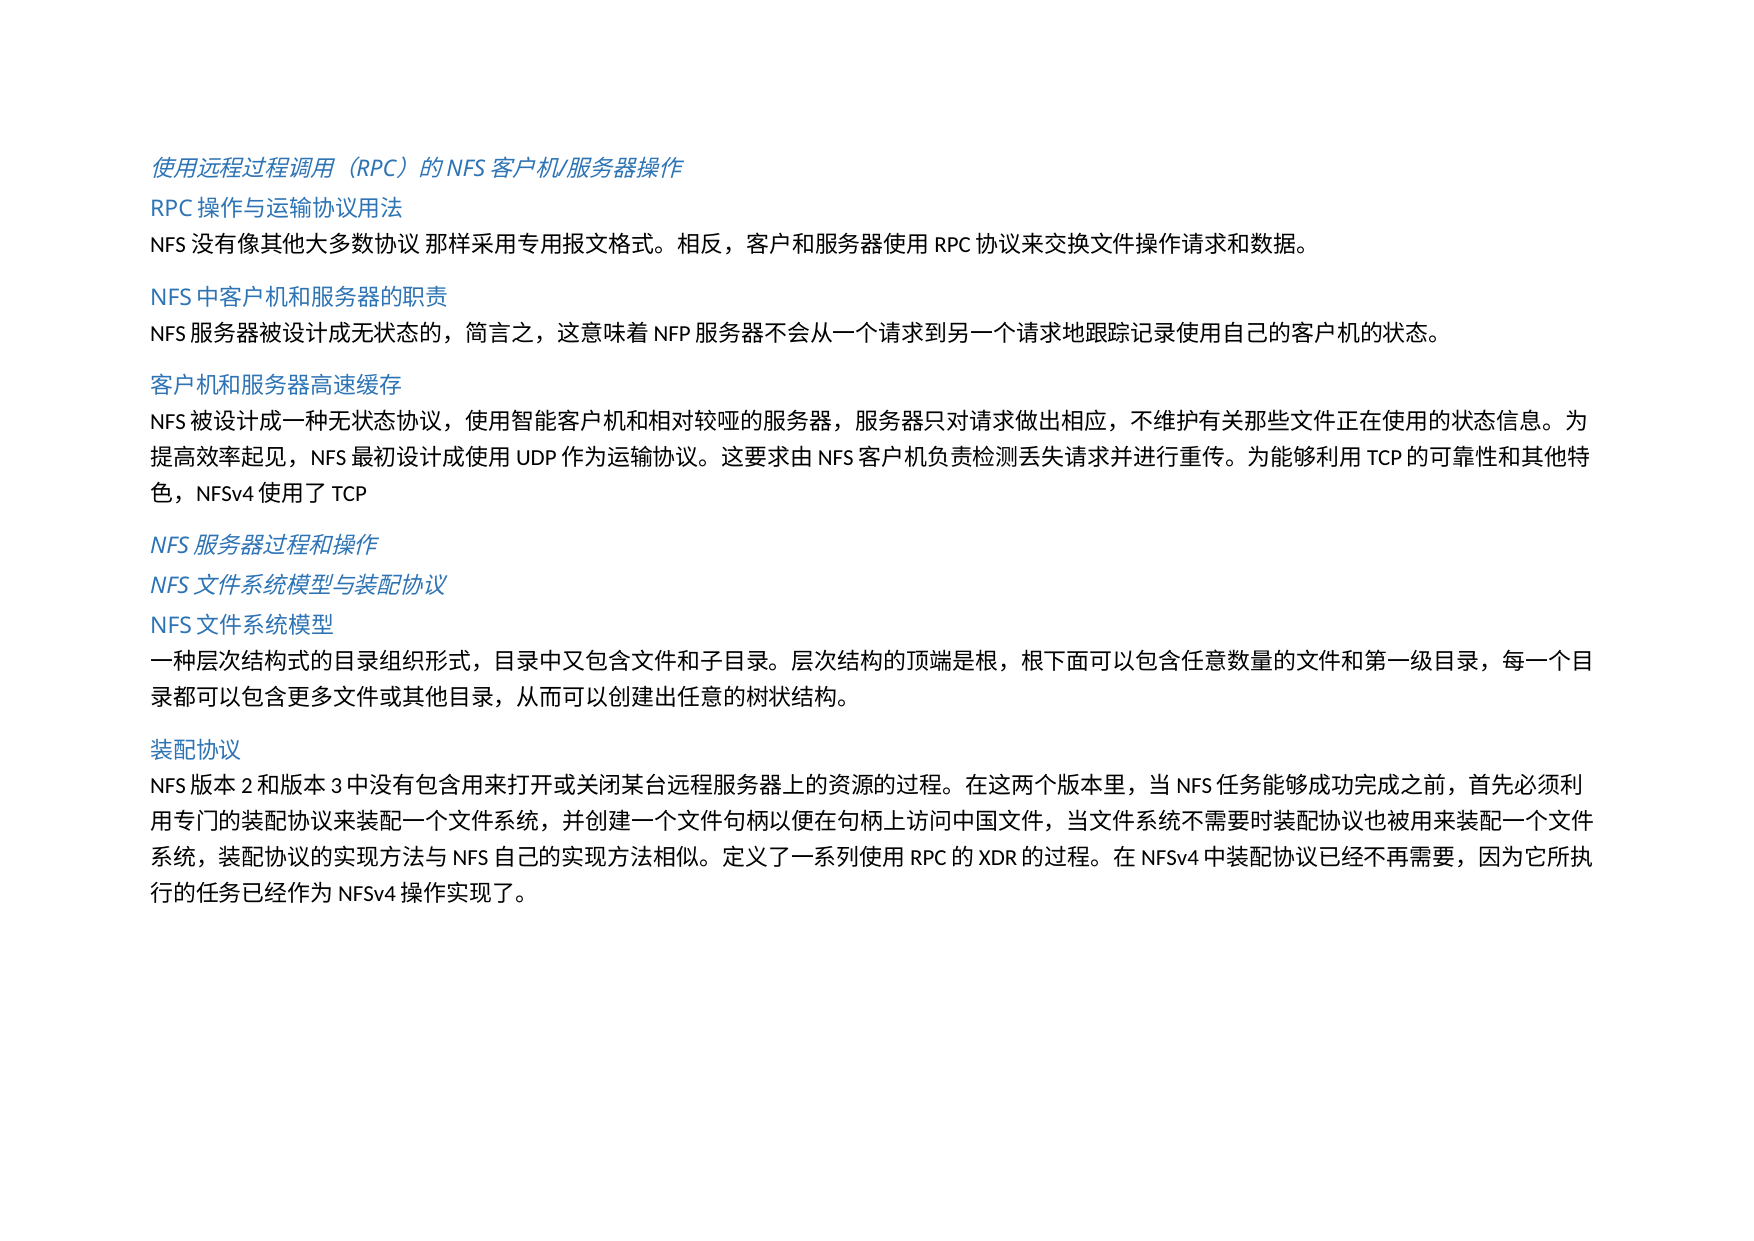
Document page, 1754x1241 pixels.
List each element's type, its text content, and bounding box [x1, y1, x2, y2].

text 一种层次结构式的目录组织形式，目录中又包含文件和子目录。层次结构的顶端是根，根下面可以包含任意数量的文件和第一级目录，每一个目录都可以包含更多文件或其他目录，从而可以创建出任意的树状结构。 [150, 643, 1604, 712]
subtitle 装配协议 [150, 731, 1604, 765]
text NFS被设计成一种无状态协议，使用智能客户机和相对较哑的服务器，服务器只对请求做出相应，不维护有关那些文件正在使用的状态信息。为提高效率起见，NFS最初设计成使用UDP作为运输协议。这要求由NFS客户机负责检测丢失请求并进行重传。为能够利用TCP的可靠性和其他特色，NFSv4使用了TCP [150, 403, 1604, 508]
subtitle 客户机和服务器高速缓存 [150, 367, 1604, 400]
subtitle NFS文件系统模型 [150, 607, 1604, 641]
text NFS服务器被设计成无状态的，简言之，这意味着NFP服务器不会从一个请求到另一个请求地跟踪记录使用自己的客户机的状态。 [150, 314, 1604, 348]
subtitle RPC操作与运输协议用法 [150, 190, 1604, 223]
subtitle 使用远程过程调用（RPC）的NFS客户机/服务器操作 [150, 150, 1604, 183]
text NFS版本2和版本3中没有包含用来打开或关闭某台远程服务器上的资源的过程。在这两个版本里，当NFS任务能够成功完成之前，首先必须利用专门的装配协议来装配一个文件系统，并创建一个文件句柄以便在句柄上访问中国文件，当文件系统不需要时装配协议也被用来装配一个文件系统，装配协议的实现方法与NFS自己的实现方法相似。定义了一系列使用RPC的XDR的过程。在NFSv4中装配协议已经不再需要，因为它所执行的任务已经作为NFSv4操作实现了。 [150, 767, 1604, 908]
text NFS 没有像其他大多数协议 那样采用专用报文格式。相反，客户和服务器使用RPC协议来交换文件操作请求和数据。 [150, 226, 1604, 259]
subtitle NFS文件系统模型与装配协议 [150, 567, 1604, 600]
subtitle NFS服务器过程和操作 [150, 527, 1604, 560]
subtitle NFS中客户机和服务器的职责 [150, 278, 1604, 312]
